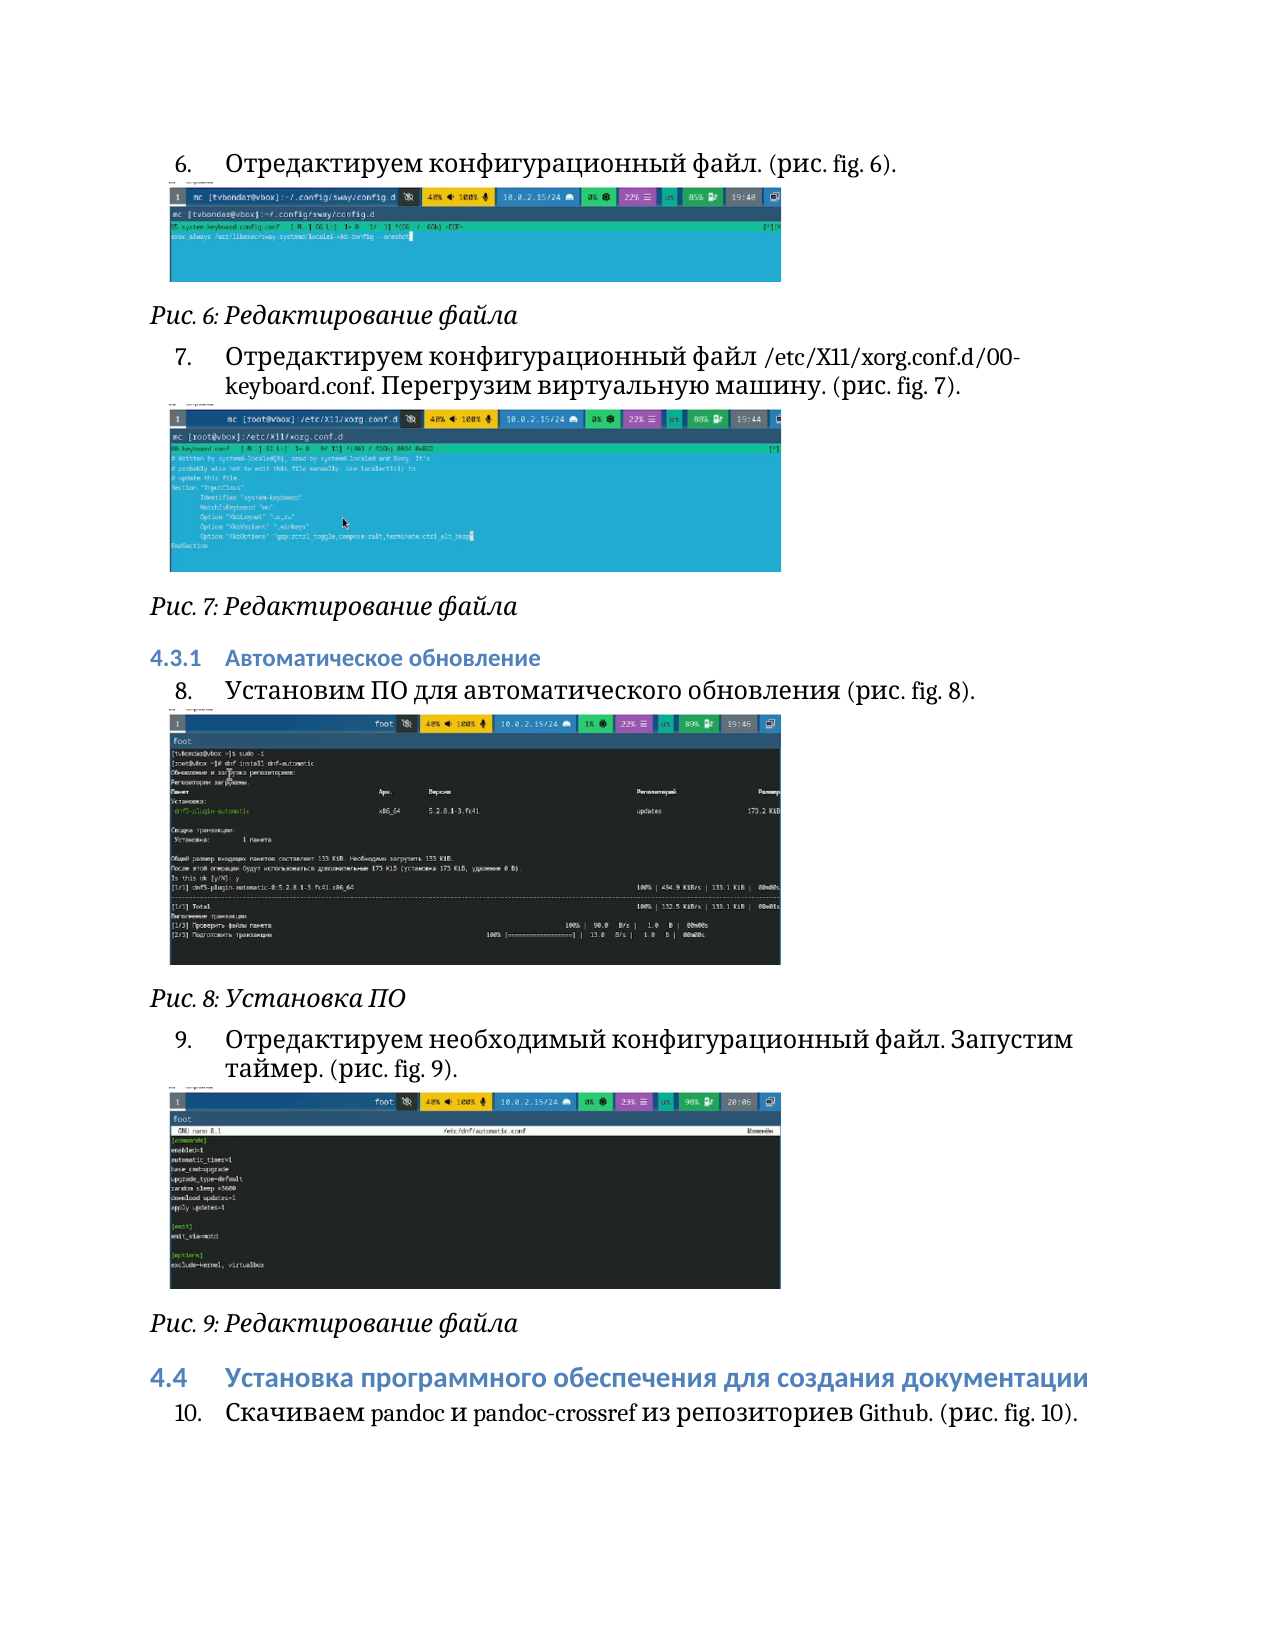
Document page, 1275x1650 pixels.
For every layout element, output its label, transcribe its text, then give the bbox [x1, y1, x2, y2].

picture [168, 182, 782, 282]
text Рис. 9: Редактирование файла [150, 1310, 1125, 1338]
list Установим ПО для автоматического обновления (рис. fig. 8). [175, 677, 1125, 705]
text Рис. 7: Редактирование файла [150, 593, 1125, 622]
picture [168, 404, 782, 572]
list Скачиваем pandoc и pandoc-crossref из репозиториев Github. (рис. fig. 10). [175, 1399, 1125, 1427]
text Рис. 6: Редактирование файла [150, 302, 1125, 331]
picture [168, 709, 782, 965]
list Отредактируем конфигурационный файл. (рис. fig. 6). [175, 150, 1125, 179]
picture [168, 1087, 782, 1289]
subtitle 4.3.1 Автоматическое обновление [150, 642, 1125, 673]
list Отредактируем конфигурационный файл /etc/X11/xorg.conf.d/00-keyboard.conf. Перегрузим виртуальную машину. (рис. fig. 7). [175, 343, 1125, 401]
subtitle 4.4 Установка программного обеспечения для создания документации [150, 1359, 1125, 1395]
text Рис. 8: Установка ПО [150, 985, 1125, 1014]
list Отредактируем необходимый конфигурационный файл. Запустим таймер. (рис. fig. 9). [175, 1026, 1125, 1084]
